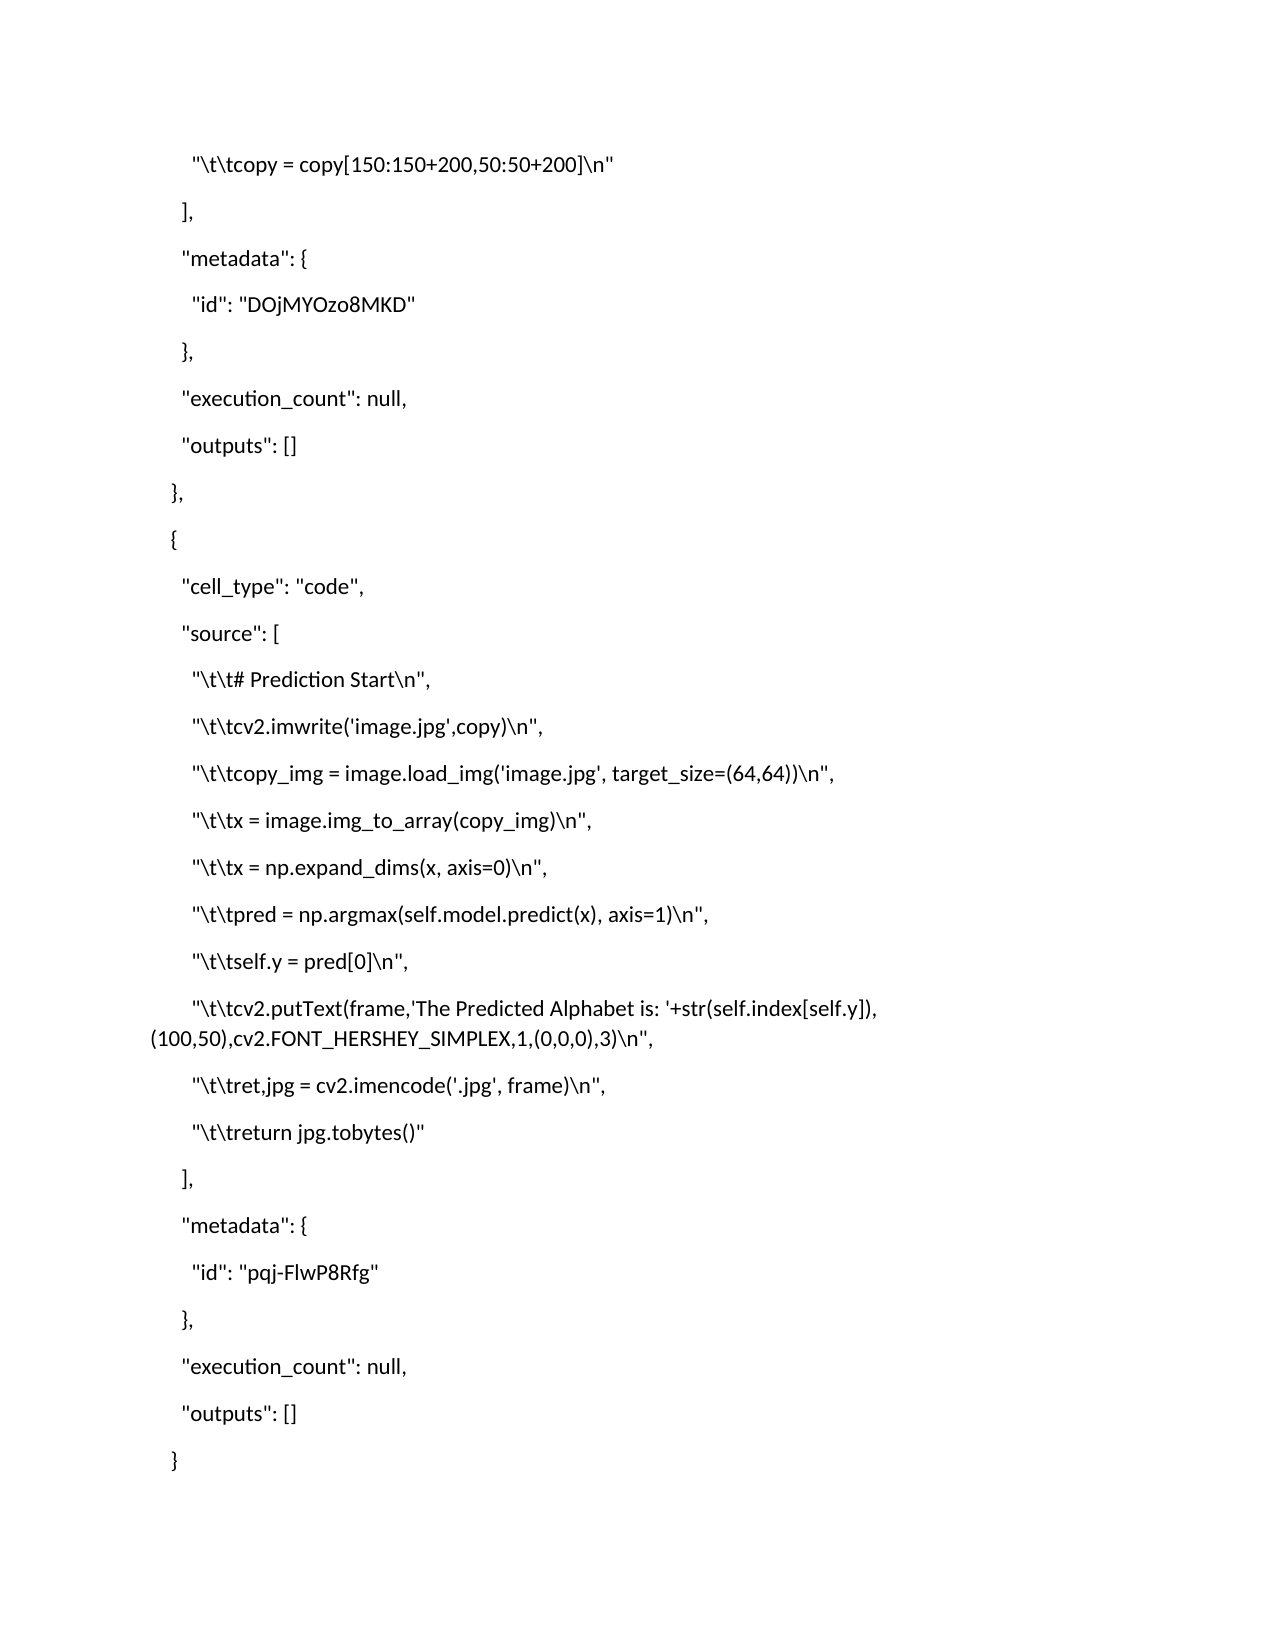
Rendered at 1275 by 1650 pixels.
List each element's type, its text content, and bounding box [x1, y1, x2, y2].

text } [150, 1446, 1125, 1474]
text "\t\tx = np.expand_dims(x, axis=0)\n", [150, 853, 1125, 881]
text "\t\tx = image.img_to_array(copy_img)\n", [150, 806, 1125, 834]
text "\t\tpred = np.argmax(self.model.predict(x), axis=1)\n", [150, 900, 1125, 928]
text "\t\tcopy_img = image.load_img('image.jpg', target_size=(64,64))\n", [150, 759, 1125, 787]
text { [150, 525, 1125, 553]
text }, [150, 1305, 1125, 1333]
text "execution_count": null, [150, 384, 1125, 412]
text ], [150, 1164, 1125, 1193]
text "metadata": { [150, 244, 1125, 272]
text "source": [ [150, 619, 1125, 647]
text "\t\tself.y = pred[0]\n", [150, 947, 1125, 975]
text }, [150, 478, 1125, 506]
text "\t\tcopy = copy[150:150+200,50:50+200]\n" [150, 150, 1125, 178]
text "\t\tcv2.imwrite('image.jpg',copy)\n", [150, 712, 1125, 741]
text "execution_count": null, [150, 1352, 1125, 1380]
text "\t\tcv2.putText(frame,'The Predicted Alphabet is: '+str(self.index[self.y]),(100,50),cv2.FONT_HERSHEY_SIMPLEX,1,(0,0,0),3)\n", [150, 994, 1125, 1052]
text "\t\treturn jpg.tobytes()" [150, 1118, 1125, 1146]
text "metadata": { [150, 1211, 1125, 1239]
text "\t\tret,jpg = cv2.imencode('.jpg', frame)\n", [150, 1071, 1125, 1099]
text "outputs": [] [150, 431, 1125, 459]
text "outputs": [] [150, 1399, 1125, 1427]
text }, [150, 337, 1125, 366]
text "cell_type": "code", [150, 572, 1125, 600]
text "\t\t# Prediction Start\n", [150, 666, 1125, 694]
text ], [150, 197, 1125, 225]
text "id": "DOjMYOzo8MKD" [150, 291, 1125, 319]
text "id": "pqj-FlwP8Rfg" [150, 1258, 1125, 1286]
